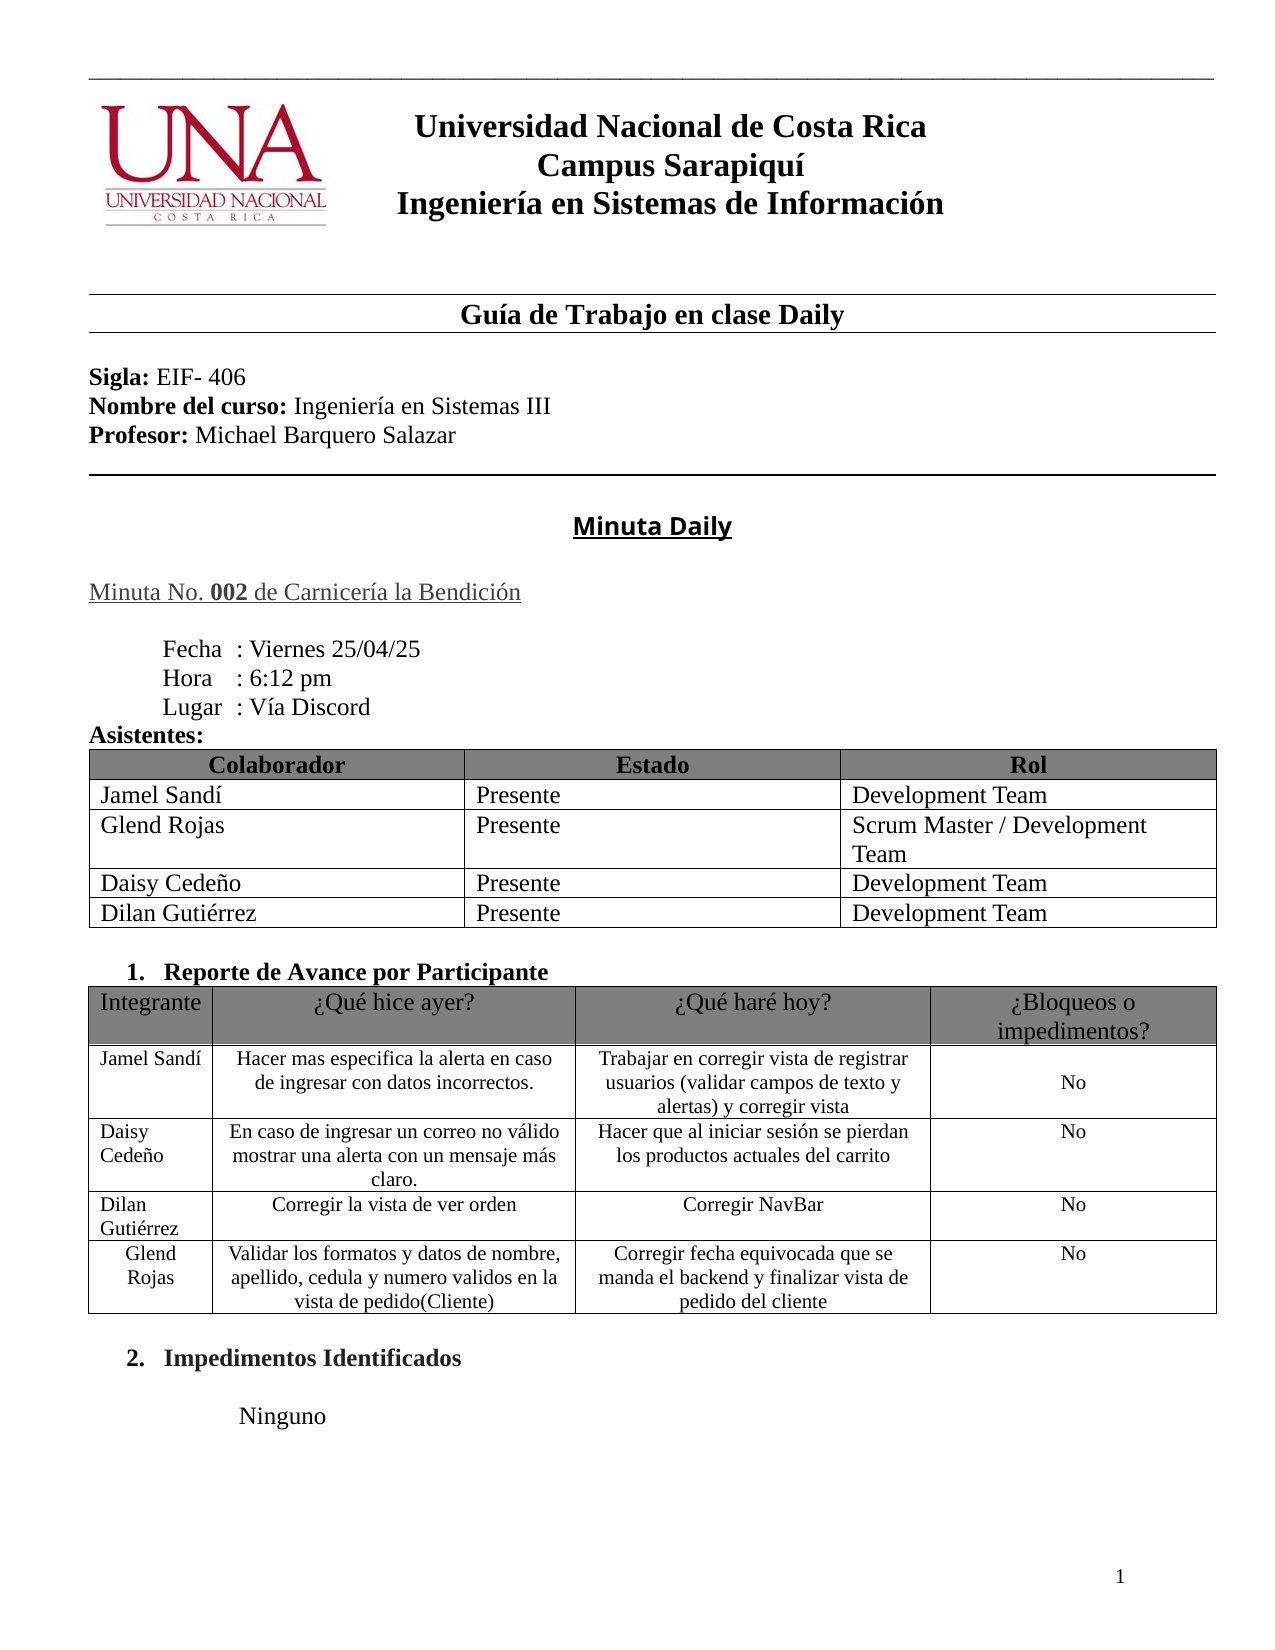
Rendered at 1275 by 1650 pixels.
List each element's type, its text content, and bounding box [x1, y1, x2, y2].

title Ingeniería en Sistemas de Información [89, 183, 1178, 221]
table_cell No [931, 1119, 1216, 1191]
text Fecha : Viernes 25/04/25 [89, 634, 1216, 663]
table_cell Development Team [841, 780, 1216, 809]
table_header Rol [841, 750, 1216, 779]
table_cell Glend Rojas [90, 810, 464, 867]
table_header Estado [465, 750, 840, 779]
text Nombre del curso: Ingeniería en Sistemas III [89, 391, 1216, 420]
table_cell Hacer mas especifica la alerta en caso de ingresar con datos incorrectos. [213, 1046, 575, 1118]
text Minuta Daily [89, 509, 1216, 543]
table_cell En caso de ingresar un correo no válido mostrar una alerta con un mensaje más claro. [213, 1119, 575, 1191]
table_cell Corregir fecha equivocada que se manda el backend y finalizar vista de pedido del cliente [576, 1241, 930, 1313]
table_cell Presente [465, 898, 840, 927]
table_cell Dilan Gutiérrez [90, 898, 464, 927]
text Hora : 6:12 pm [89, 663, 1216, 692]
table_cell No [931, 1241, 1216, 1313]
table_header Integrante [89, 987, 212, 1044]
table_cell Corregir NavBar [576, 1192, 930, 1240]
table_cell Daisy Cedeño [89, 1119, 212, 1191]
text Asistentes: [89, 721, 1216, 749]
table_cell Presente [465, 810, 840, 867]
text Minuta No. 002 de Carnicería la Bendición [89, 577, 1216, 606]
table_cell Scrum Master / Development Team [841, 810, 1216, 867]
title Universidad Nacional de Costa Rica [89, 106, 1178, 145]
table_cell No [931, 1046, 1216, 1118]
text Profesor: Michael Barquero Salazar [89, 420, 1216, 448]
table_cell Corregir la vista de ver orden [213, 1192, 575, 1240]
title Campus Sarapiquí [89, 145, 1178, 183]
table_header ¿Qué haré hoy? [576, 987, 930, 1044]
table_header ¿Bloqueos o impedimentos? [931, 987, 1216, 1044]
table_cell Daisy Cedeño [90, 869, 464, 897]
table_cell Presente [465, 869, 840, 897]
table_header Colaborador [90, 750, 464, 779]
table_cell Glend Rojas [89, 1241, 212, 1313]
subtitle Guía de Trabajo en clase Daily [89, 295, 1216, 332]
table_cell Dilan Gutiérrez [89, 1192, 212, 1240]
table_cell No [931, 1192, 1216, 1240]
table_cell Hacer que al iniciar sesión se pierdan los productos actuales del carrito [576, 1119, 930, 1191]
table_cell Development Team [841, 869, 1216, 897]
text Sigla: EIF- 406 [89, 362, 1216, 391]
list Reporte de Avance por Participante [126, 957, 1216, 986]
table_cell Jamel Sandí [90, 780, 464, 809]
list Ninguno [239, 1401, 1216, 1430]
table_cell Trabajar en corregir vista de registrar usuarios (validar campos de texto y alertas) y corregir vista [576, 1046, 930, 1118]
text Lugar : Vía Discord [89, 692, 1216, 721]
list Impedimentos Identificados [126, 1343, 1216, 1372]
table_cell Jamel Sandí [89, 1046, 212, 1118]
table_cell Validar los formatos y datos de nombre, apellido, cedula y numero validos en la vista de pedido(Cliente) [213, 1241, 575, 1313]
table_cell Presente [465, 780, 840, 809]
table_header ¿Qué hice ayer? [213, 987, 575, 1044]
table_cell Development Team [841, 898, 1216, 927]
picture [101, 221, 327, 226]
